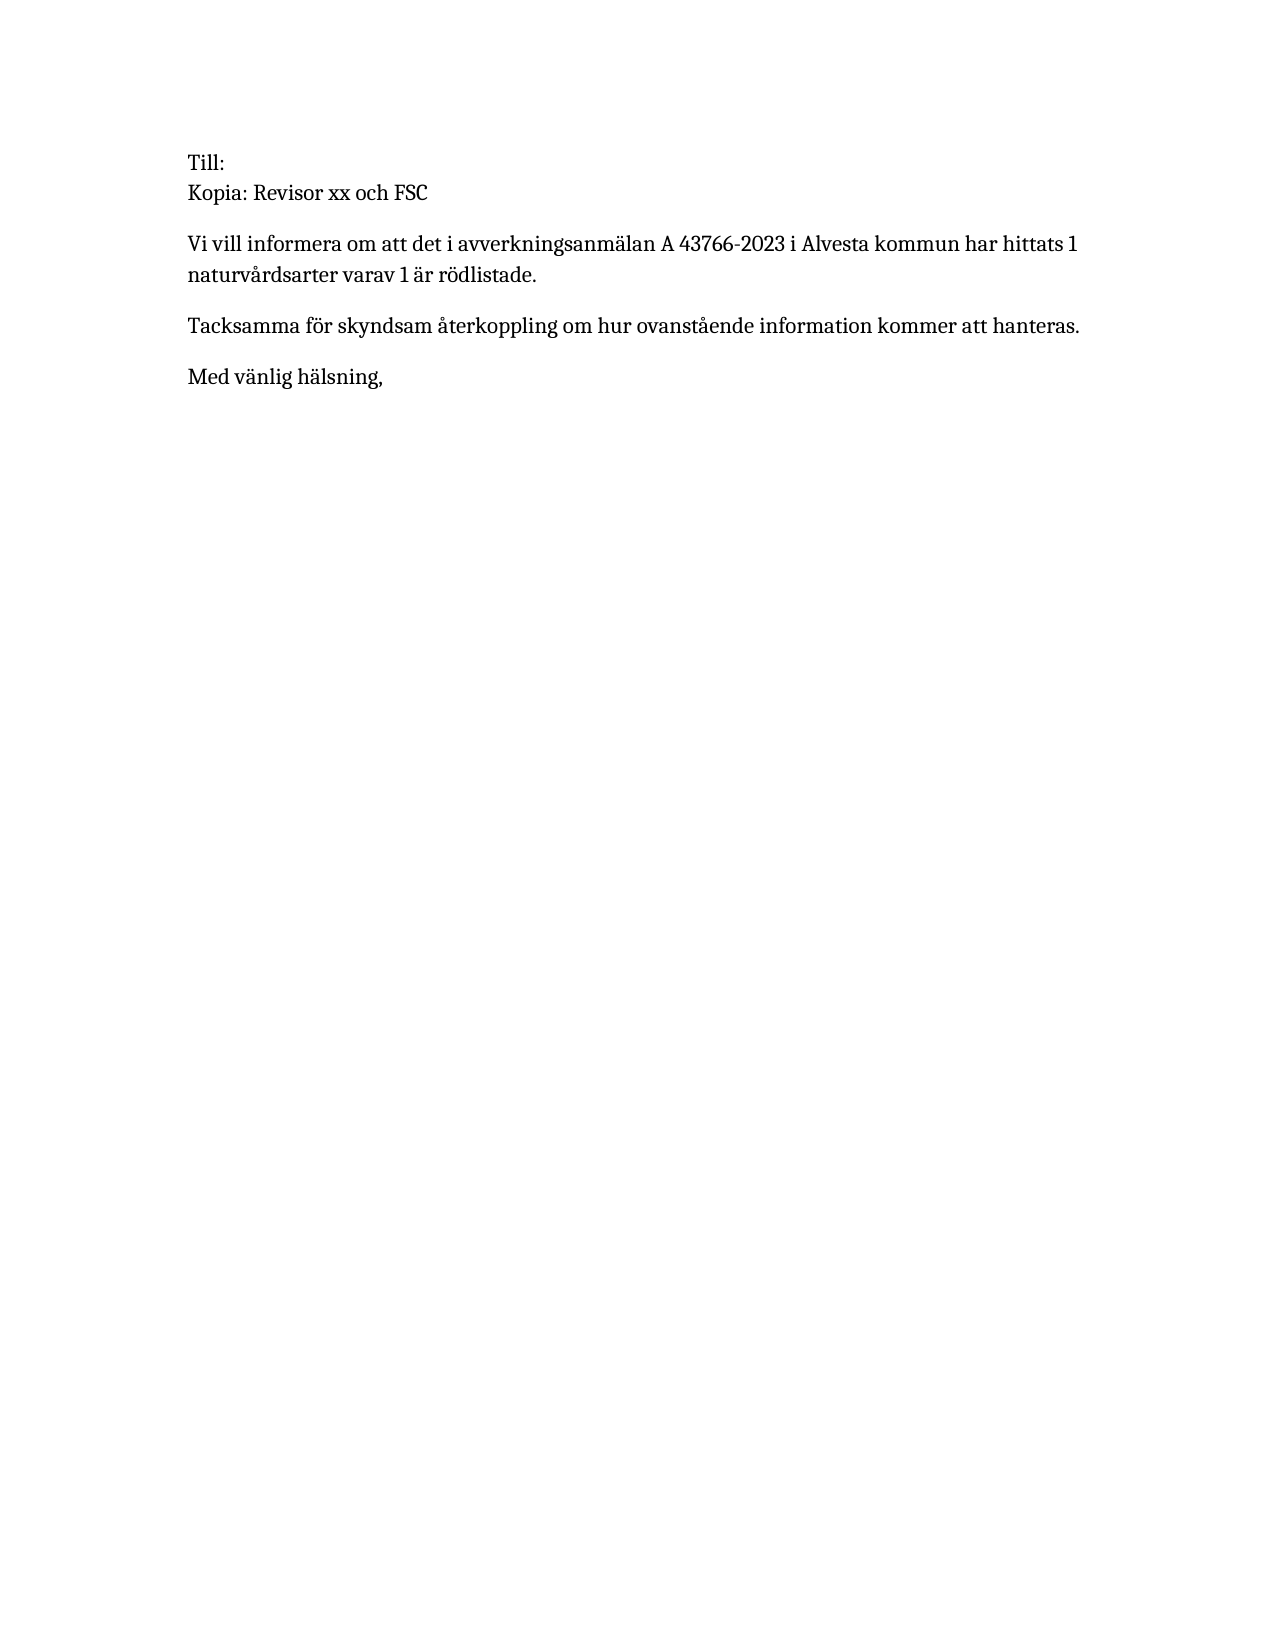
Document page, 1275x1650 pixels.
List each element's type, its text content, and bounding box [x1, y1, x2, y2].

text Med vänlig hälsning, [187, 363, 1087, 420]
text Tacksamma för skyndsam återkoppling om hur ovanstående information kommer att hanteras. [187, 312, 1087, 339]
text Vi vill informera om att det i avverkningsanmälan A 43766-2023 i Alvesta kommun har hittats 1 naturvårdsarter varav 1 är rödlistade. [187, 231, 1087, 288]
text Till: Kopia: Revisor xx och FSC [187, 150, 1087, 207]
